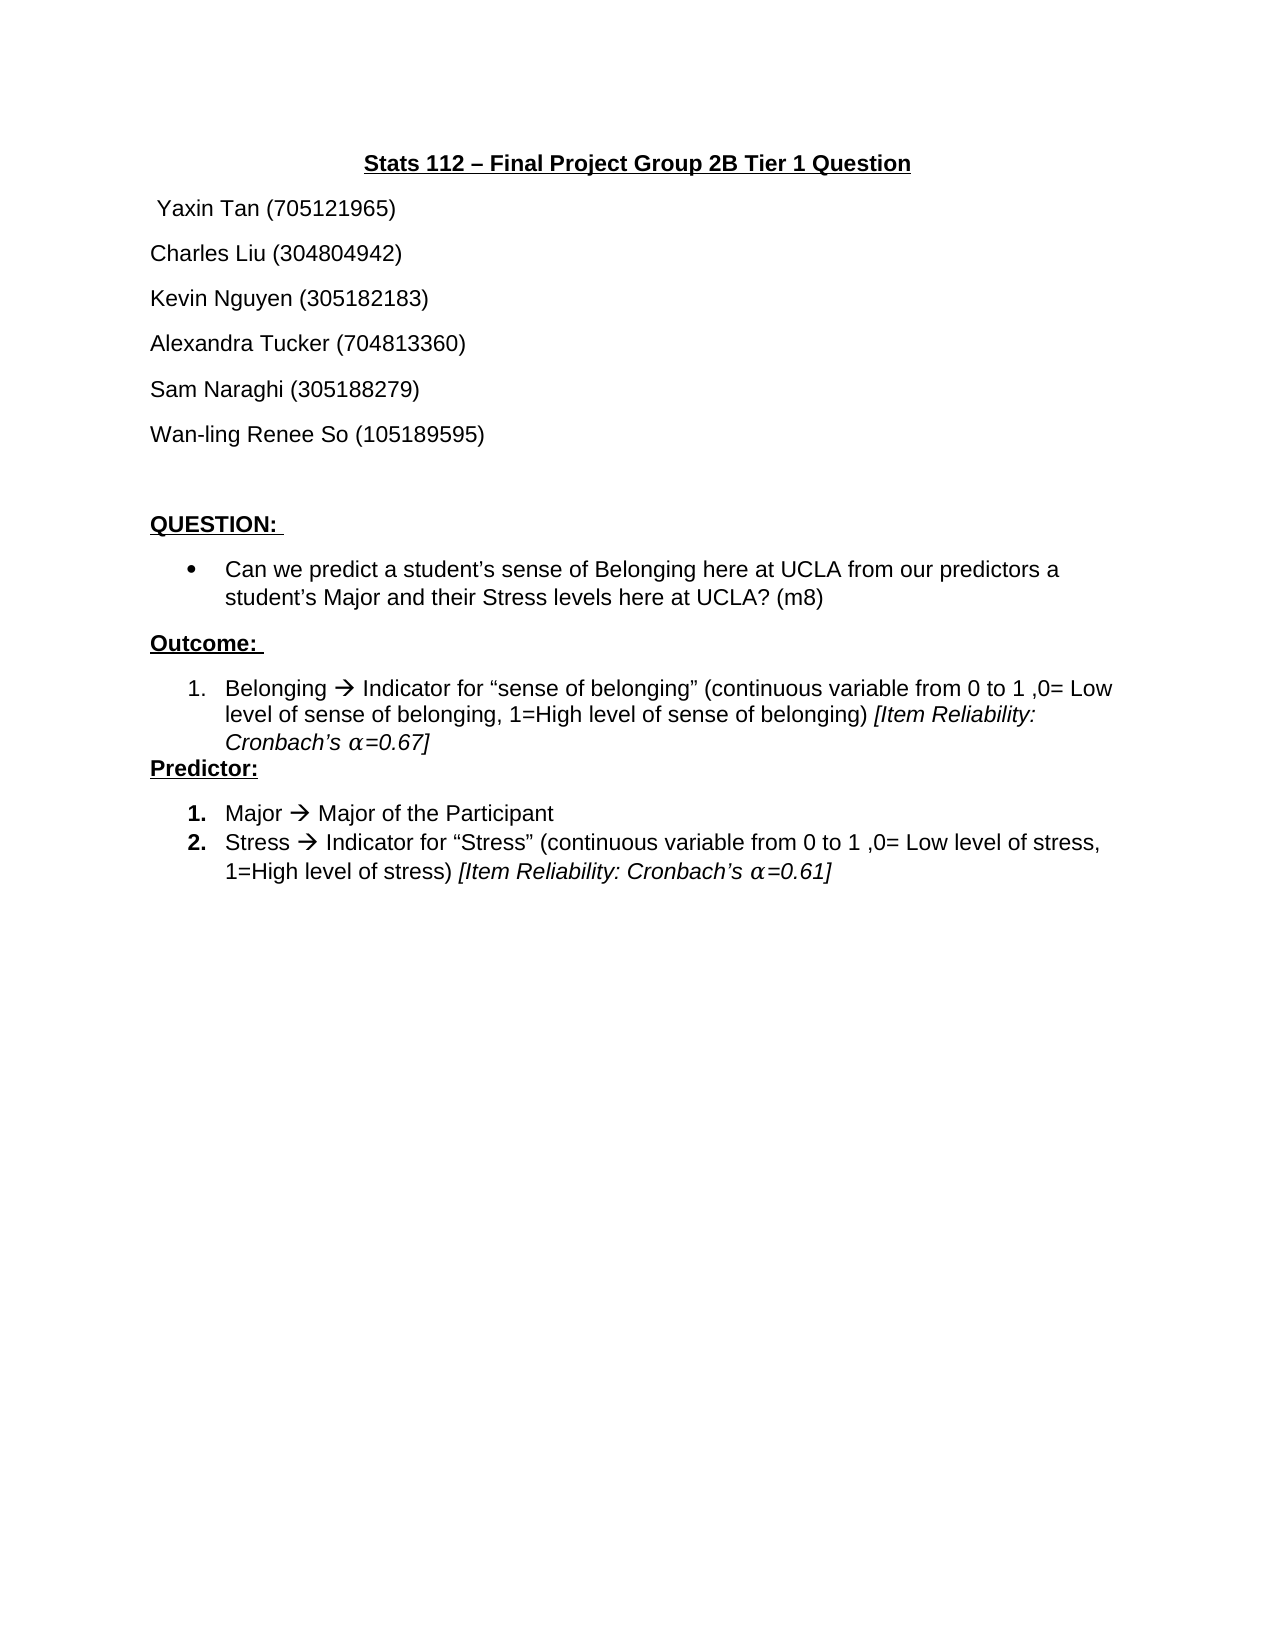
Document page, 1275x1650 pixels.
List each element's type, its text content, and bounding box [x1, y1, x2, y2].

text Charles Liu (304804942) [150, 240, 1125, 267]
list Belonging Indicator for “sense of belonging” (continuous variable from 0 to 1 ,0= Low level of sense of belonging, 1=High level of sense of belonging) [Item Reliability: Cronbach’s 𝛼=0.67] [187, 674, 1125, 755]
text Yaxin Tan (705121965) [150, 195, 1125, 221]
text Wan-ling Renee So (105189595) [150, 421, 1125, 447]
list Stress Indicator for “Stress” (continuous variable from 0 to 1 ,0= Low level of stress, 1=High level of stress) [Item Reliability: Cronbach’s 𝛼=0.61] [187, 828, 1125, 884]
text Outcome: [150, 629, 1125, 656]
text Kevin Nguyen (305182183) [150, 285, 1125, 312]
text Sam Naraghi (305188279) [150, 376, 1125, 402]
text Predictor: [150, 755, 1125, 781]
text Alexandra Tucker (704813360) [150, 330, 1125, 357]
list Major Major of the Participant [187, 800, 1125, 826]
text Stats 112 – Final Project Group 2B Tier 1 Question [150, 150, 1125, 176]
text QUESTION: [150, 511, 1125, 537]
list Can we predict a student’s sense of Belonging here at UCLA from our predictors a student’s Major and their Stress levels here at UCLA? (m8) [187, 556, 1125, 611]
